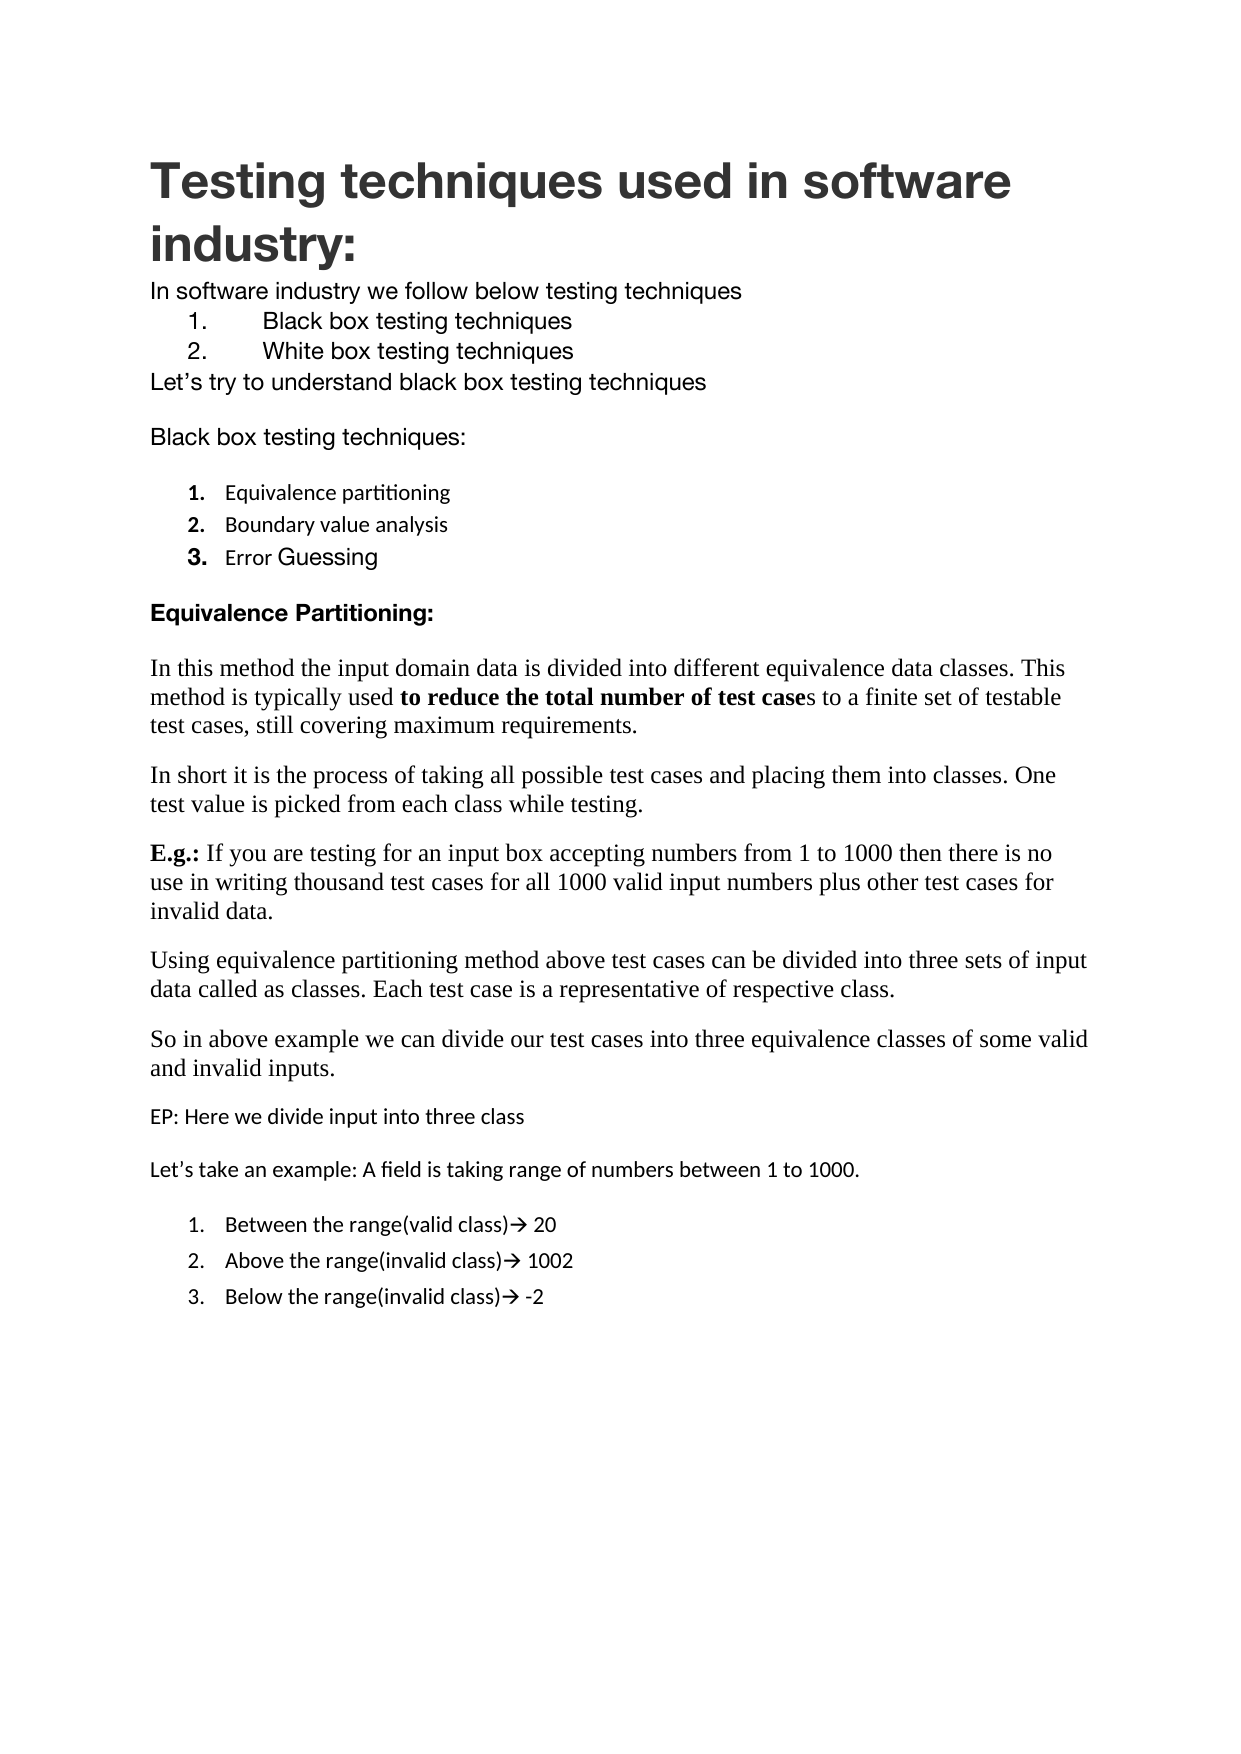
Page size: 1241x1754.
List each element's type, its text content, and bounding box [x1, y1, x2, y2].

text In this method the input domain data is divided into different equivalence data classes. This method is typically used to reduce the total number of test cases to a finite set of testable test cases, still covering maximum requirements. [150, 653, 1090, 739]
text In software industry we follow below testing techniques [150, 276, 1090, 306]
list White box testing techniques [187, 336, 1090, 367]
text E.g.: If you are testing for an input box accepting numbers from 1 to 1000 then there is no use in writing thousand test cases for all 1000 valid input numbers plus other test cases for invalid data. [150, 838, 1090, 925]
list Below the range(invalid class)🡪 -2 [187, 1280, 1090, 1311]
list Between the range(valid class)🡪 20 [187, 1208, 1090, 1239]
text Let’s try to understand black box testing techniques [150, 367, 1090, 397]
list Equivalence partitioning [187, 478, 1090, 506]
list Boundary value analysis [187, 510, 1090, 538]
text In short it is the process of taking all possible test cases and placing them into classes. One test value is picked from each class while testing. [150, 760, 1090, 818]
text Black box testing techniques: [150, 422, 1090, 452]
text So in above example we can divide our test cases into three equivalence classes of some valid and invalid inputs. [150, 1024, 1090, 1081]
text EP: Here we divide input into three class [150, 1102, 1090, 1130]
text Let’s take an example: A field is taking range of numbers between 1 to 1000. [150, 1155, 1090, 1183]
text Equivalence Partitioning: [150, 598, 1090, 628]
text Using equivalence partitioning method above test cases can be divided into three sets of input data called as classes. Each test case is a representative of respective class. [150, 946, 1090, 1003]
text Testing techniques used in software industry: [150, 150, 1090, 276]
list Black box testing techniques [187, 306, 1090, 336]
list Above the range(invalid class)🡪 1002 [187, 1244, 1090, 1276]
list Error Guessing [187, 542, 1090, 572]
